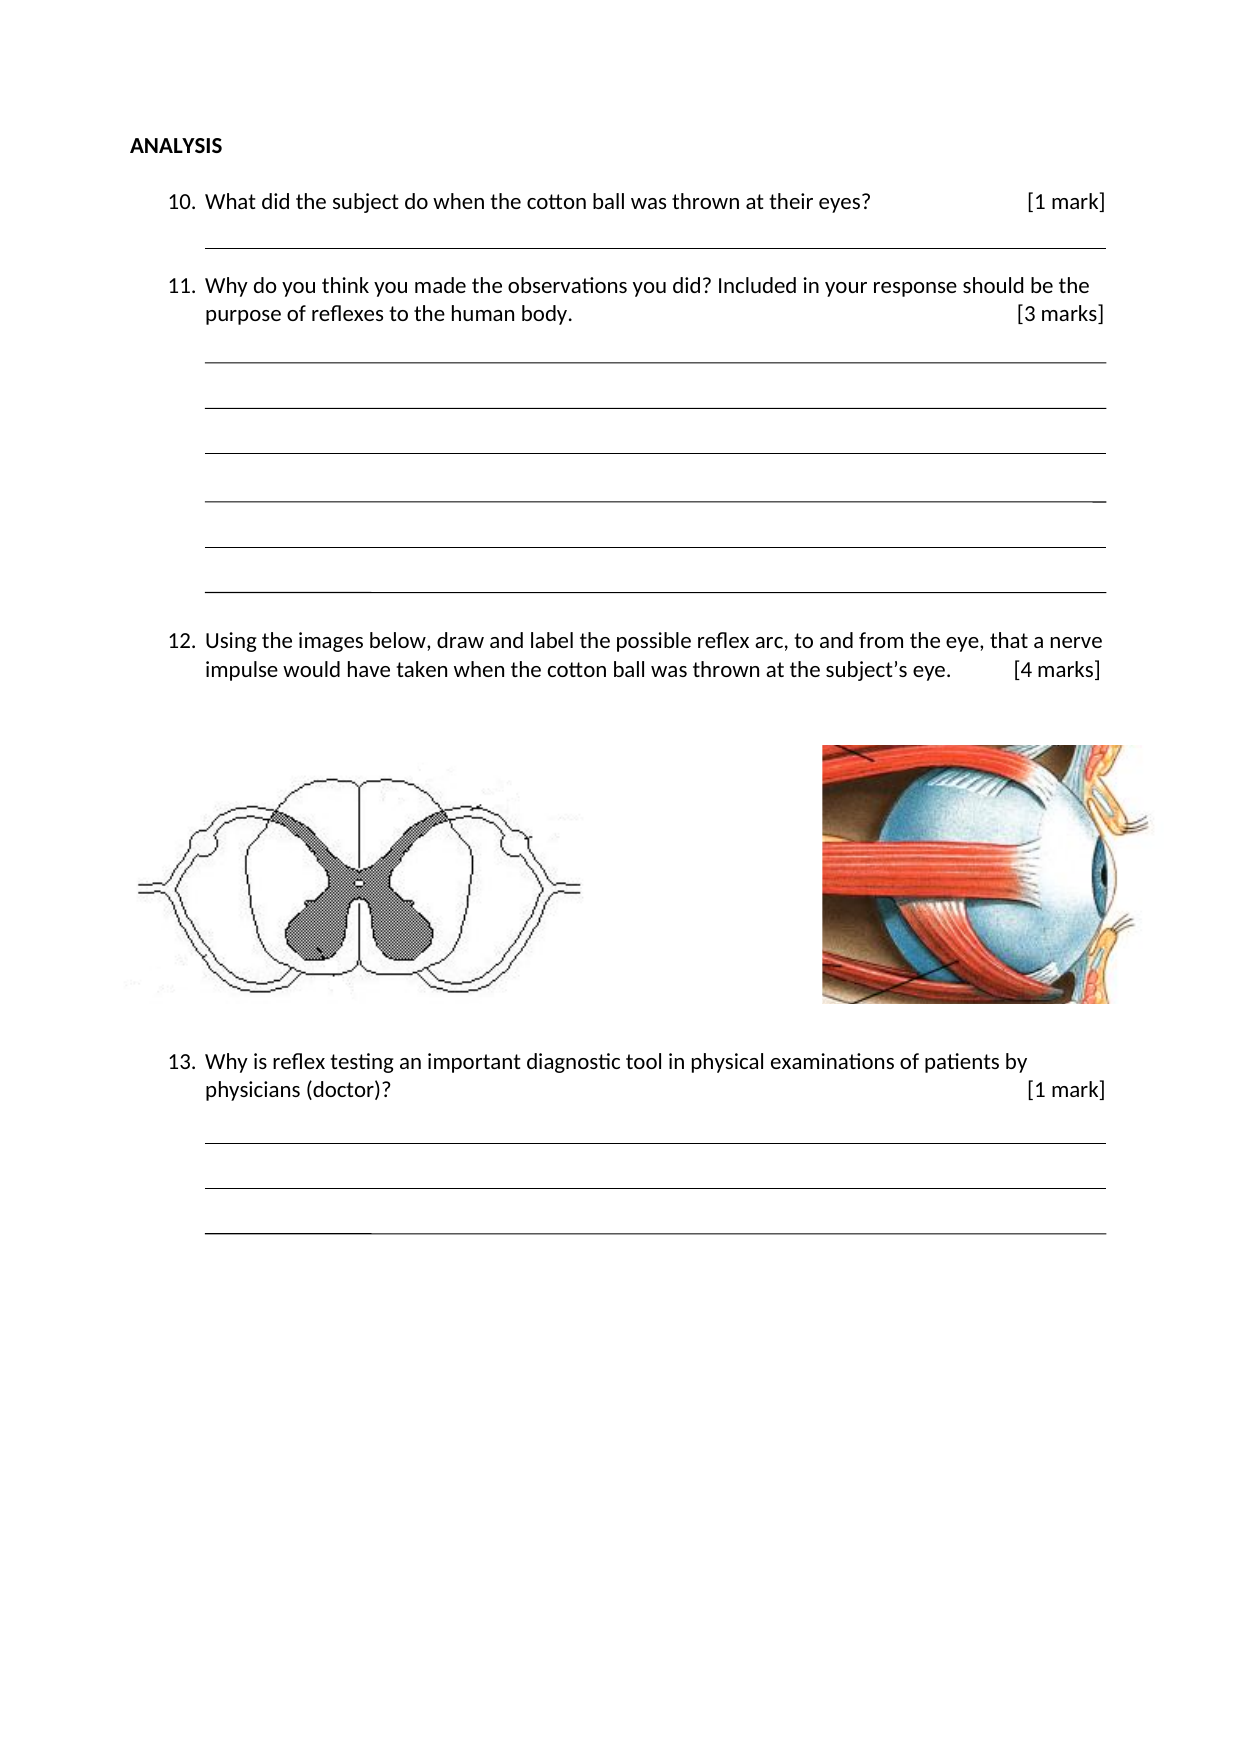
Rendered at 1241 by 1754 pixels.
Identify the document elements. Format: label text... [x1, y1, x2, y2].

list What did the subject do when the cotton ball was thrown at their eyes? [1 mark] [167, 187, 1107, 243]
list Why do you think you made the observations you did? Included in your response should be the purpose of reflexes to the human body. [3 marks] [167, 272, 1107, 328]
picture [822, 745, 1164, 1004]
list Using the images below, draw and label the possible reflex arc, to and from the eye, that a nerve impulse would have taken when the cotton ball was thrown at the subject’s eye. [4 marks] [167, 627, 1107, 767]
text ANALYSIS [130, 131, 1107, 159]
list Why is reflex testing an important diagnostic tool in physical examinations of patients by physicians (doctor)? [1 mark] [167, 1047, 1107, 1103]
picture [113, 744, 598, 1004]
